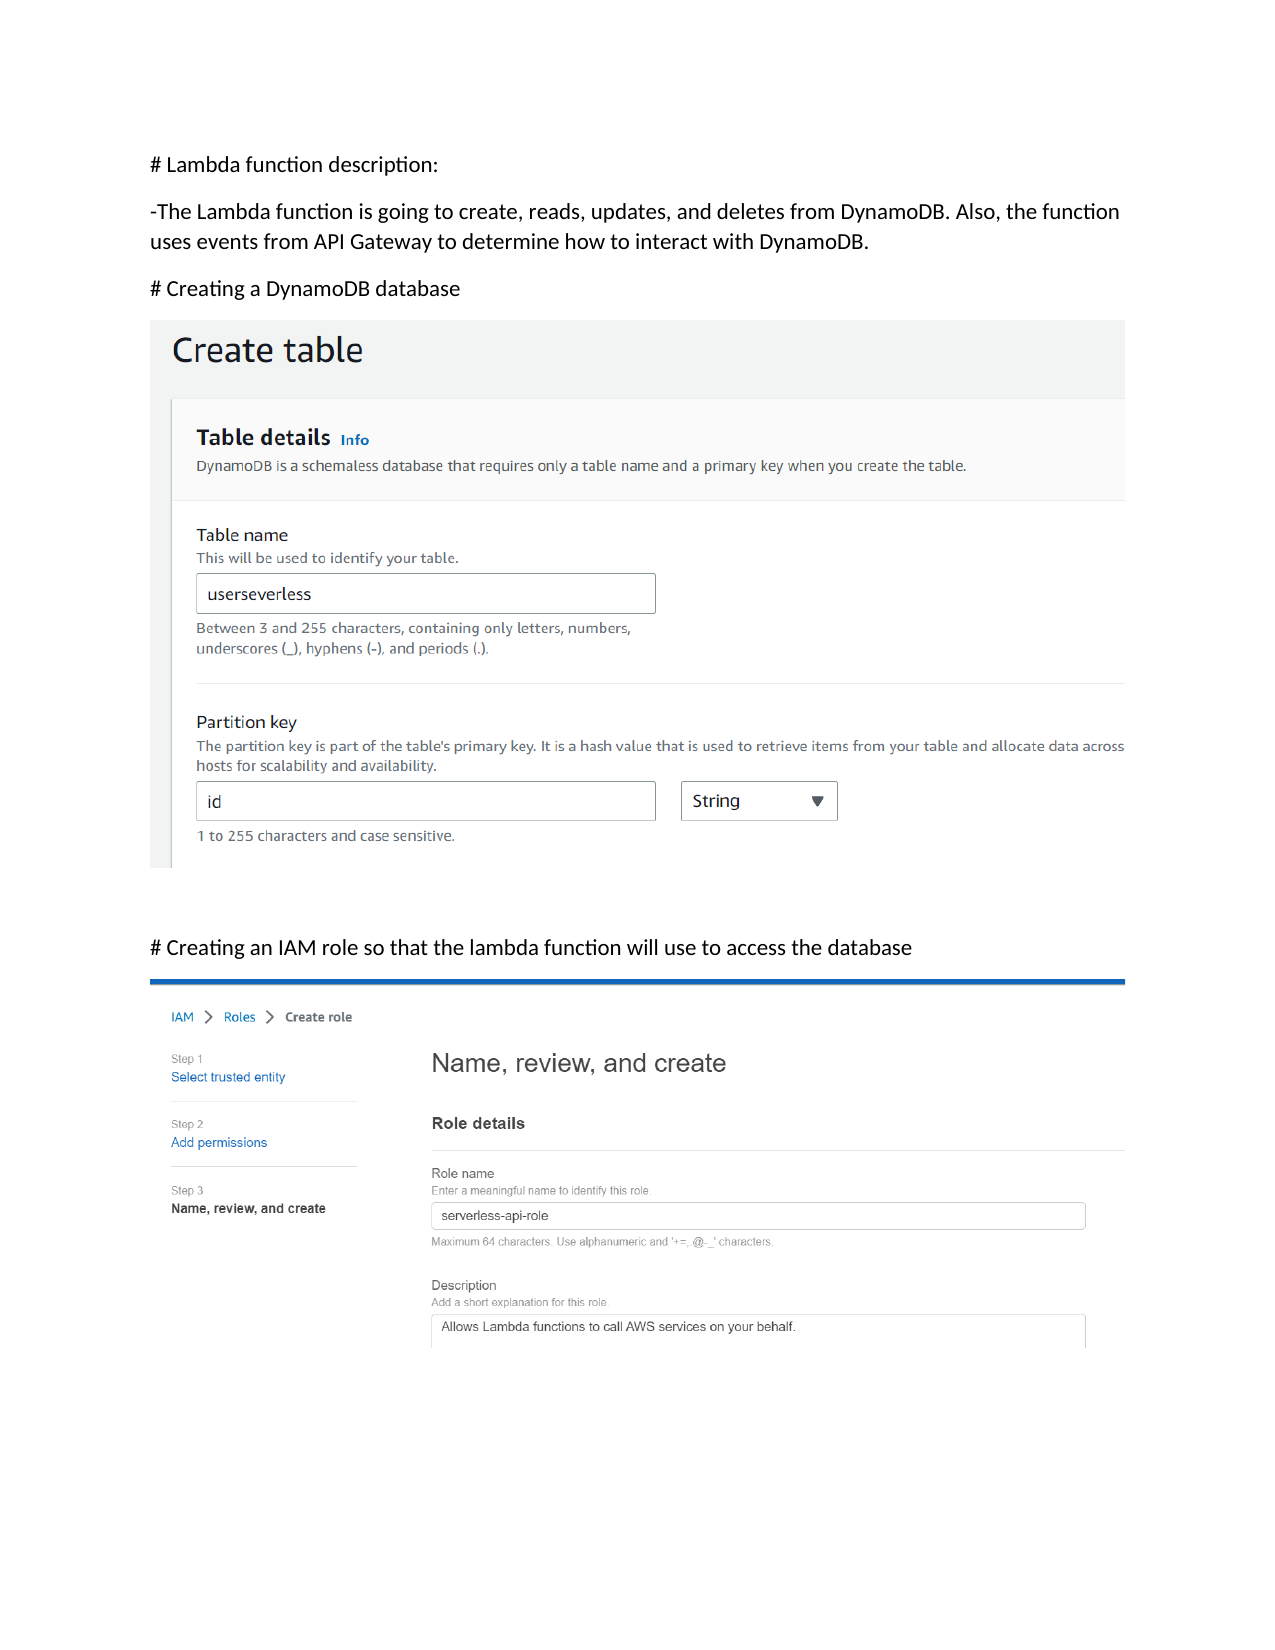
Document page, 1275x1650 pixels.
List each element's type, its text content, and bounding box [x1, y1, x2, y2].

text -The Lambda function is going to create, reads, updates, and deletes from DynamoDB. Also, the function uses events from API Gateway to determine how to interact with DynamoDB. [150, 197, 1125, 255]
text # Creating an IAM role so that the lambda function will use to access the database [150, 933, 1125, 961]
text # Creating a DynamoDB database [150, 274, 1125, 302]
text # Lambda function description: [150, 150, 1125, 178]
picture [150, 979, 1125, 1348]
picture [150, 320, 1125, 868]
